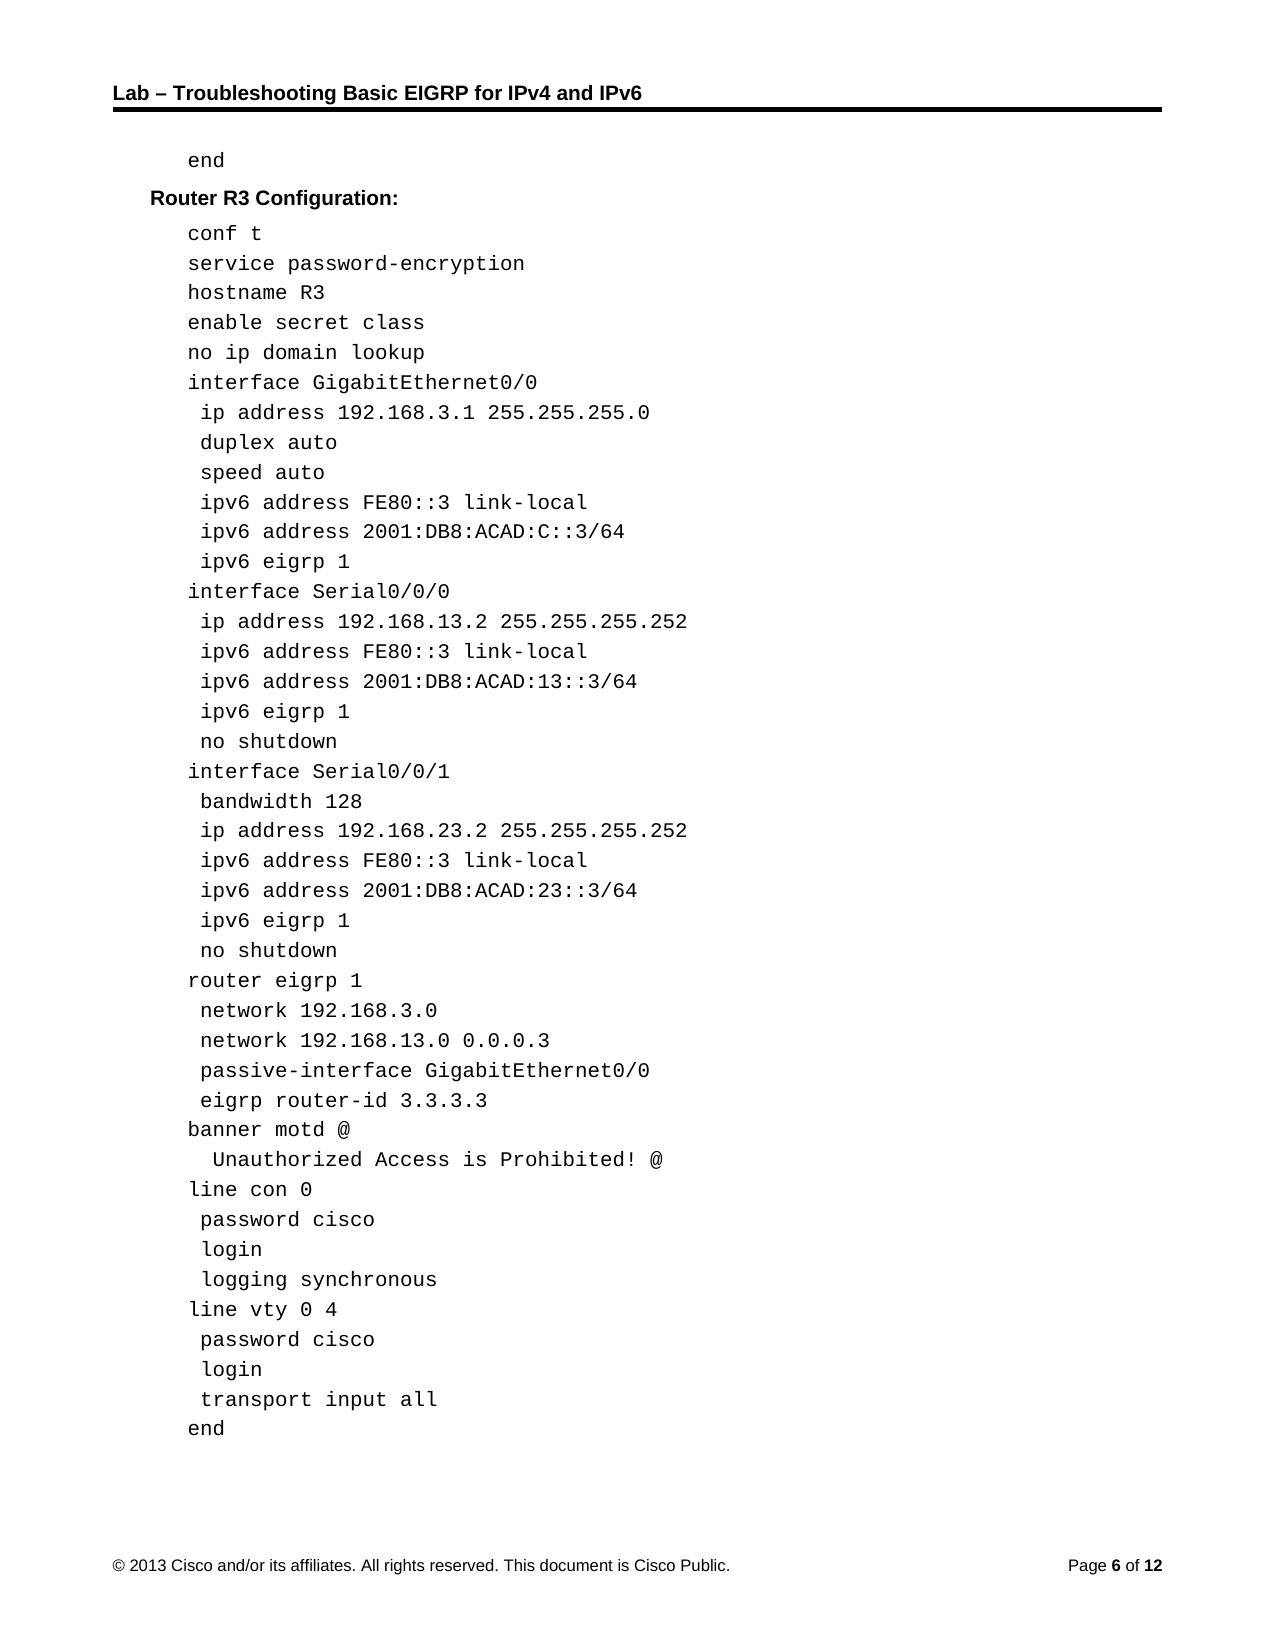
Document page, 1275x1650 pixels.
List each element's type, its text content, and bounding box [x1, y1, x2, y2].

text ipv6 address FE80::3 link-local [187, 492, 1162, 515]
text hostname R3 [187, 282, 1162, 306]
text no ip domain lookup [187, 342, 1162, 366]
text no shutdown [187, 940, 1162, 964]
text ipv6 address FE80::3 link-local [187, 850, 1162, 874]
text ipv6 address FE80::3 link-local [187, 641, 1162, 665]
text duplex auto [187, 432, 1162, 456]
text logging synchronous [187, 1269, 1162, 1293]
text conf t [187, 223, 1162, 246]
text network 192.168.13.0 0.0.0.3 [187, 1030, 1162, 1053]
text eigrp router-id 3.3.3.3 [187, 1089, 1162, 1113]
text ipv6 address 2001:DB8:ACAD:13::3/64 [187, 671, 1162, 695]
text password cisco [187, 1329, 1162, 1352]
text end [187, 1418, 1162, 1442]
text ipv6 eigrp 1 [187, 910, 1162, 934]
text ipv6 address 2001:DB8:ACAD:23::3/64 [187, 880, 1162, 904]
text ip address 192.168.13.2 255.255.255.252 [187, 611, 1162, 635]
text ipv6 eigrp 1 [187, 551, 1162, 575]
text transport input all [187, 1388, 1162, 1412]
text interface GigabitEthernet0/0 [187, 372, 1162, 396]
text line vty 0 4 [187, 1299, 1162, 1322]
text banner motd @ [187, 1119, 1162, 1143]
text interface Serial0/0/0 [187, 581, 1162, 605]
text Router R3 Configuration: [150, 186, 1162, 210]
text end [187, 150, 1162, 174]
text interface Serial0/0/1 [187, 761, 1162, 784]
text login [187, 1239, 1162, 1263]
text network 192.168.3.0 [187, 1000, 1162, 1023]
text service password-encryption [187, 252, 1162, 276]
text ipv6 address 2001:DB8:ACAD:C::3/64 [187, 522, 1162, 545]
text router eigrp 1 [187, 970, 1162, 994]
text ipv6 eigrp 1 [187, 701, 1162, 724]
text no shutdown [187, 731, 1162, 754]
text line con 0 [187, 1179, 1162, 1203]
text password cisco [187, 1209, 1162, 1233]
text ip address 192.168.23.2 255.255.255.252 [187, 821, 1162, 844]
text login [187, 1359, 1162, 1382]
text speed auto [187, 462, 1162, 485]
text bandwidth 128 [187, 791, 1162, 814]
text Unauthorized Access is Prohibited! @ [187, 1149, 1162, 1173]
text enable secret class [187, 312, 1162, 336]
text ip address 192.168.3.1 255.255.255.0 [187, 402, 1162, 426]
text passive-interface GigabitEthernet0/0 [187, 1060, 1162, 1083]
